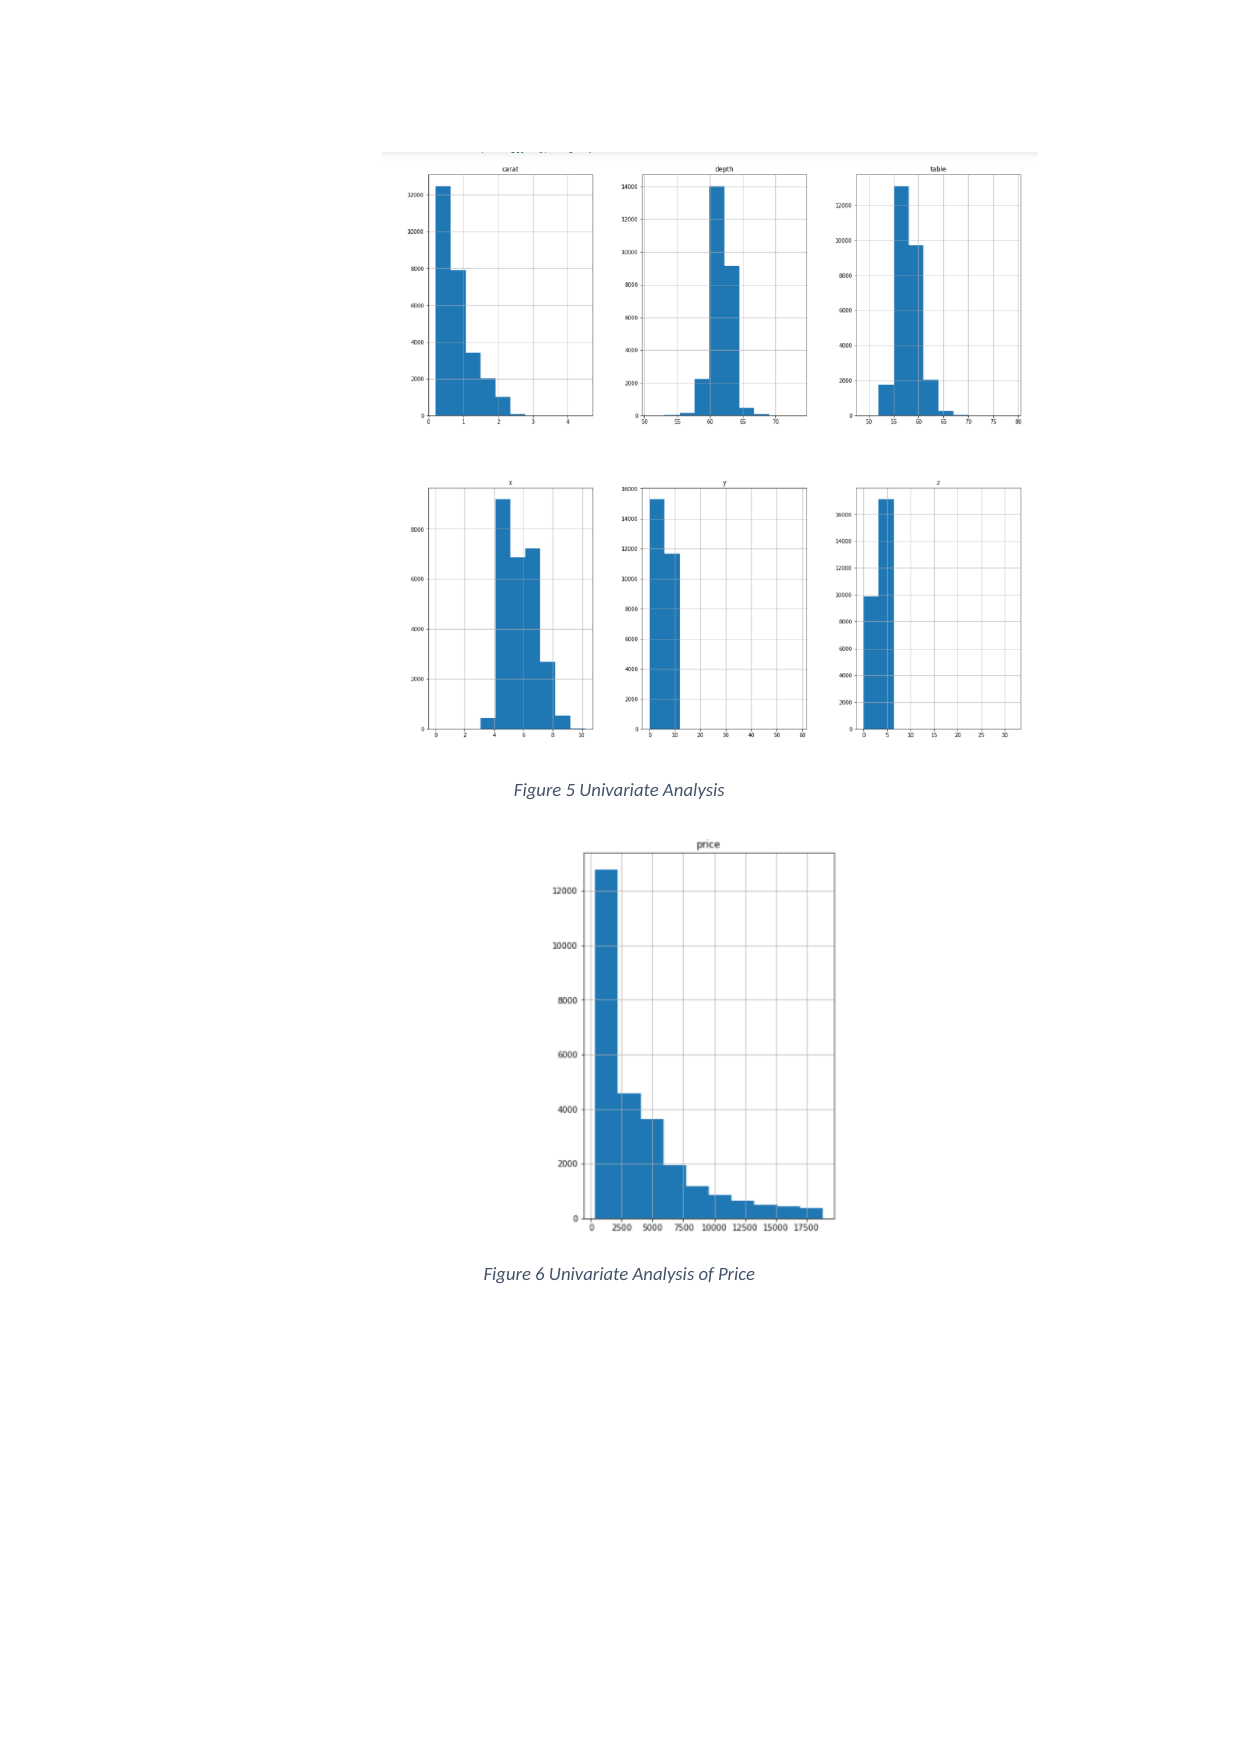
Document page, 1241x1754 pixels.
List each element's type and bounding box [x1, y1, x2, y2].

picture [527, 821, 894, 1244]
picture [382, 150, 1039, 760]
